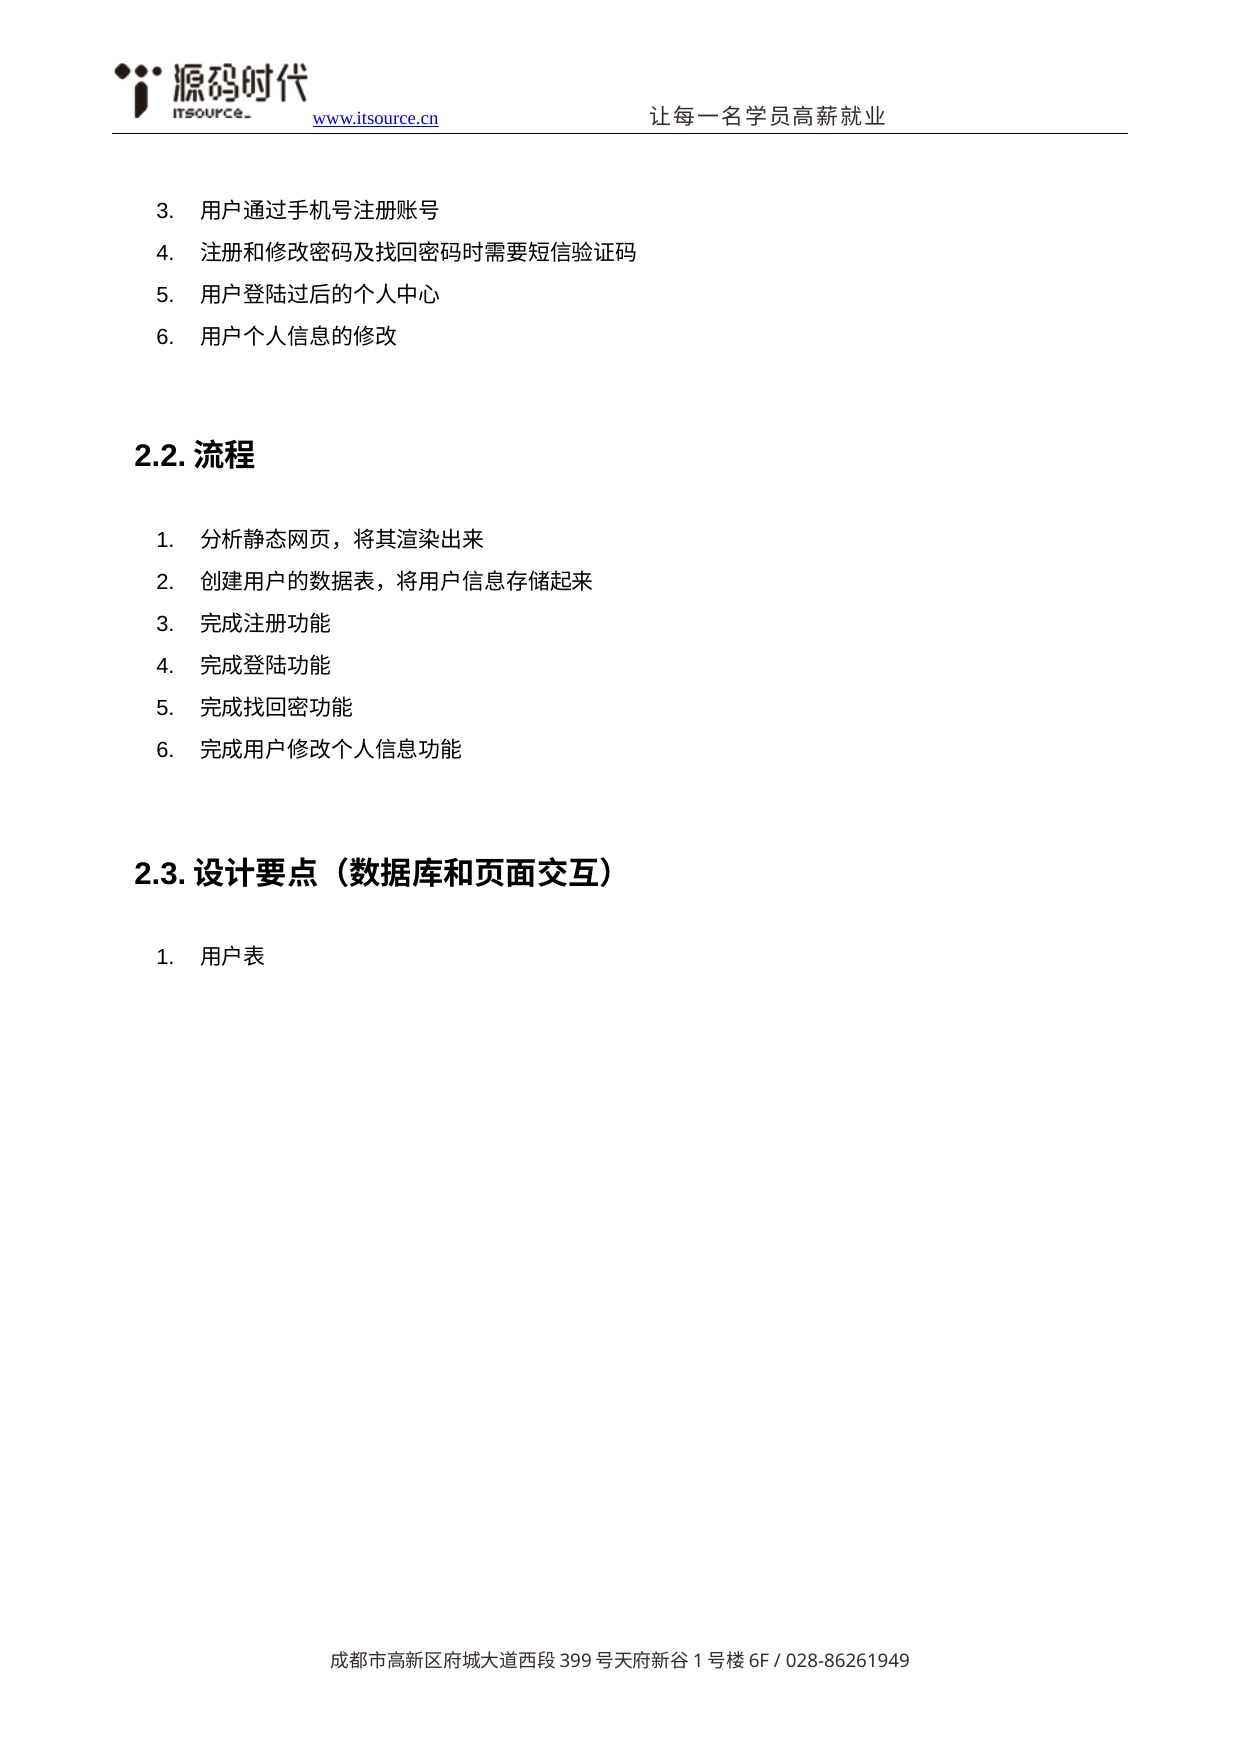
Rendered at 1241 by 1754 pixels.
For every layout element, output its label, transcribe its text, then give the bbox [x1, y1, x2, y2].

text 用户登陆过后的个人中心 [156, 277, 1128, 309]
text 完成找回密功能 [156, 689, 1128, 722]
picture [112, 59, 313, 125]
text 用户个人信息的修改 [156, 319, 1128, 351]
text 用户表 [156, 939, 1128, 971]
text 创建用户的数据表，将用户信息存储起来 [156, 563, 1128, 596]
text 分析静态网页，将其渲染出来 [156, 522, 1128, 554]
text 流程 [134, 421, 1106, 486]
text 用户通过手机号注册账号 [156, 193, 1128, 226]
text 注册和修改密码及找回密码时需要短信验证码 [156, 235, 1128, 267]
text 设计要点（数据库和页面交互） [134, 838, 1106, 903]
text 完成登陆功能 [156, 647, 1128, 680]
text 完成注册功能 [156, 606, 1128, 638]
text 完成用户修改个人信息功能 [156, 731, 1128, 764]
